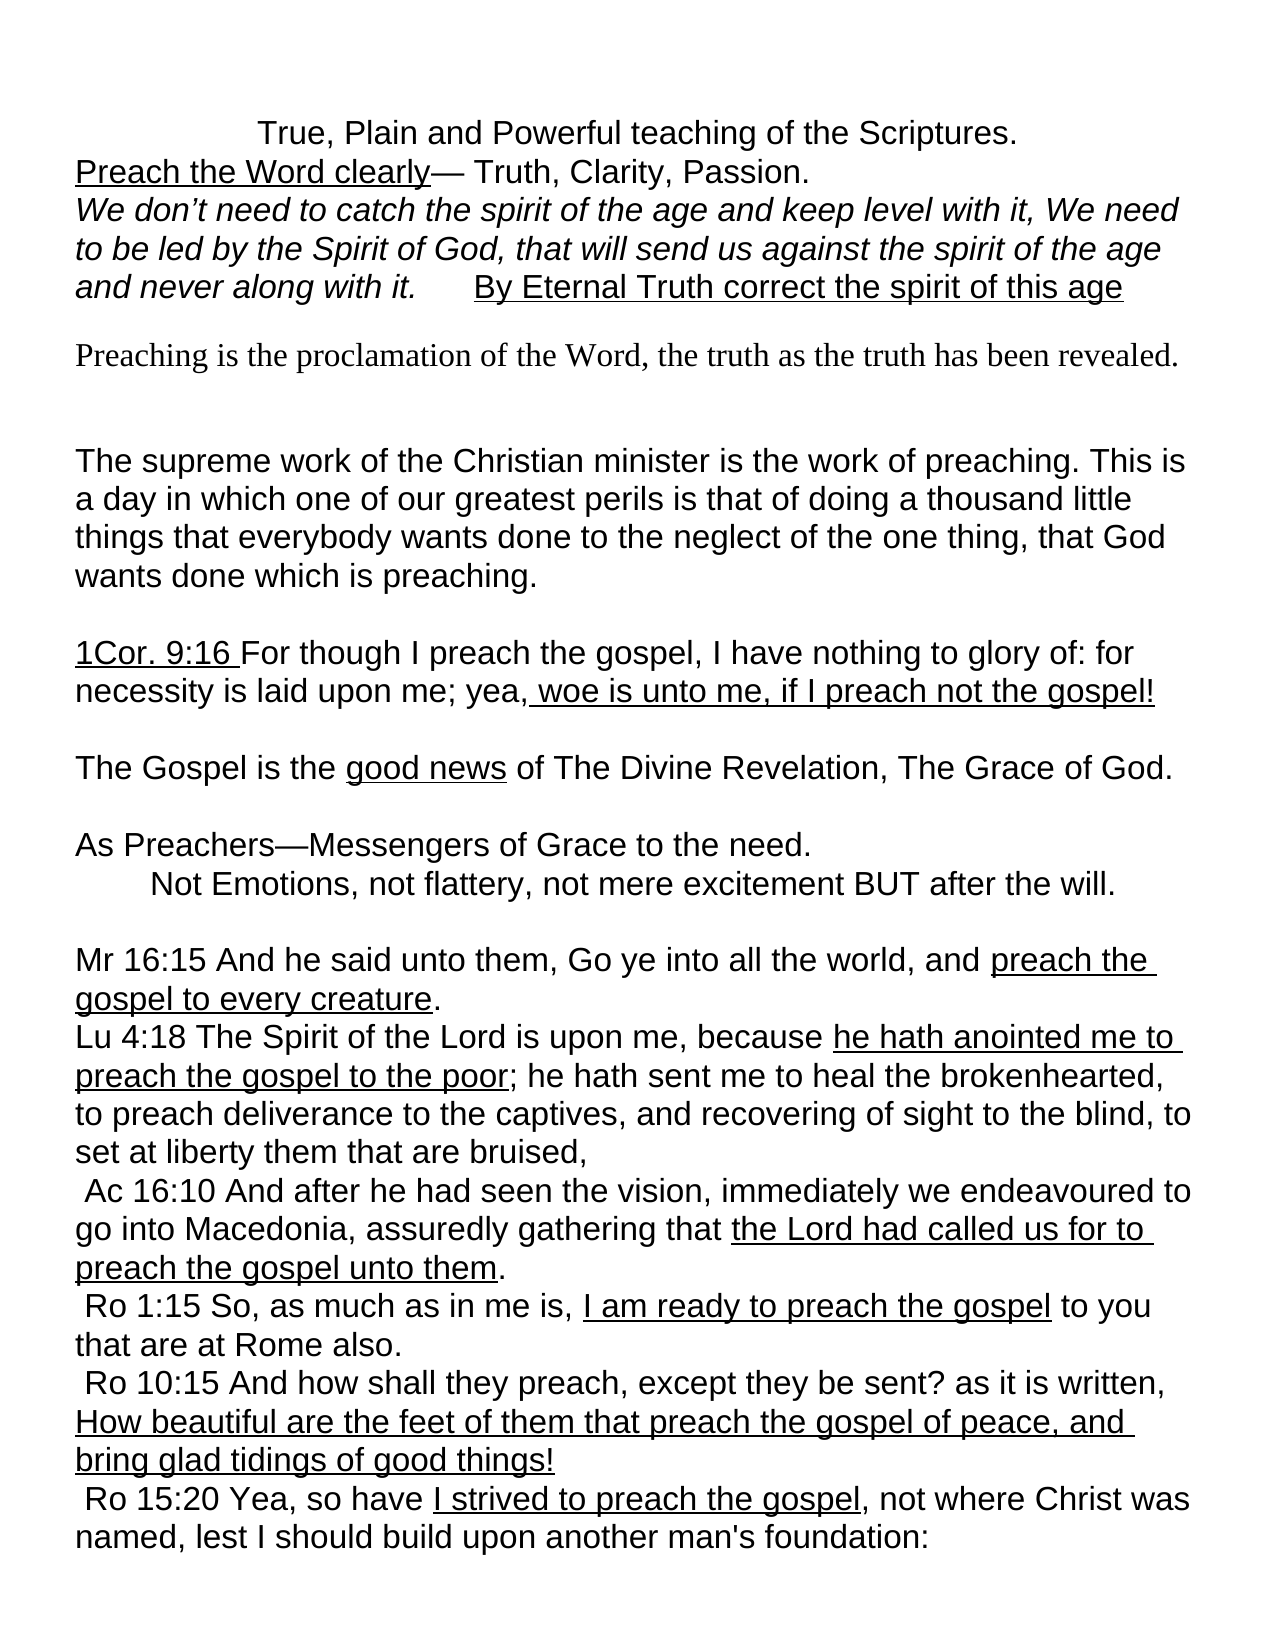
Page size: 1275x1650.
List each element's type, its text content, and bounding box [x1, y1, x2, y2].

text Preach the Word clearly— Truth, Clarity, Passion. [75, 152, 1200, 190]
text Mr 16:15 And he said unto them, Go ye into all the world, and preach the gospel to every creature. [75, 940, 1200, 1017]
text The supreme work of the Christian minister is the work of preaching. This is a day in which one of our greatest perils is that of doing a thousand little things that everybody wants done to the neglect of the one thing, that God wants done which is preaching. [75, 441, 1200, 594]
text 1Cor. 9:16 For though I preach the gospel, I have nothing to glory of: for necessity is laid upon me; yea, woe is unto me, if I preach not the gospel! [75, 633, 1200, 710]
text We don’t need to catch the spirit of the age and keep level with it, We need to be led by the Spirit of God, that will send us against the spirit of the age and never along with it. By Eternal Truth correct the spirit of this age [75, 190, 1200, 306]
text Ro 10:15 And how shall they preach, except they be sent? as it is written, How beautiful are the feet of them that preach the gospel of peace, and bring glad tidings of good things! [75, 1363, 1200, 1478]
text The Gospel is the good news of The Divine Revelation, The Grace of God. [75, 748, 1200, 787]
text Preaching is the proclamation of the Word, the truth as the truth has been revealed. [75, 335, 1200, 373]
text Ro 1:15 So, as much as in me is, I am ready to preach the gospel to you that are at Rome also. [75, 1286, 1200, 1363]
text Ro 15:20 Yea, so have I strived to preach the gospel, not where Christ was named, lest I should build upon another man's foundation: [75, 1478, 1200, 1555]
text Lu 4:18 The Spirit of the Lord is upon me, because he hath anointed me to preach the gospel to the poor; he hath sent me to heal the brokenhearted, to preach deliverance to the captives, and recovering of sight to the blind, to set at liberty them that are bruised, [75, 1017, 1200, 1171]
text True, Plain and Powerful teaching of the Scriptures. [75, 113, 1200, 152]
text Not Emotions, not flattery, not mere excitement BUT after the will. [75, 863, 1200, 902]
text Ac 16:10 And after he had seen the vision, immediately we endeavoured to go into Macedonia, assuredly gathering that the Lord had called us for to preach the gospel unto them. [75, 1171, 1200, 1286]
text As Preachers—Messengers of Grace to the need. [75, 825, 1200, 863]
